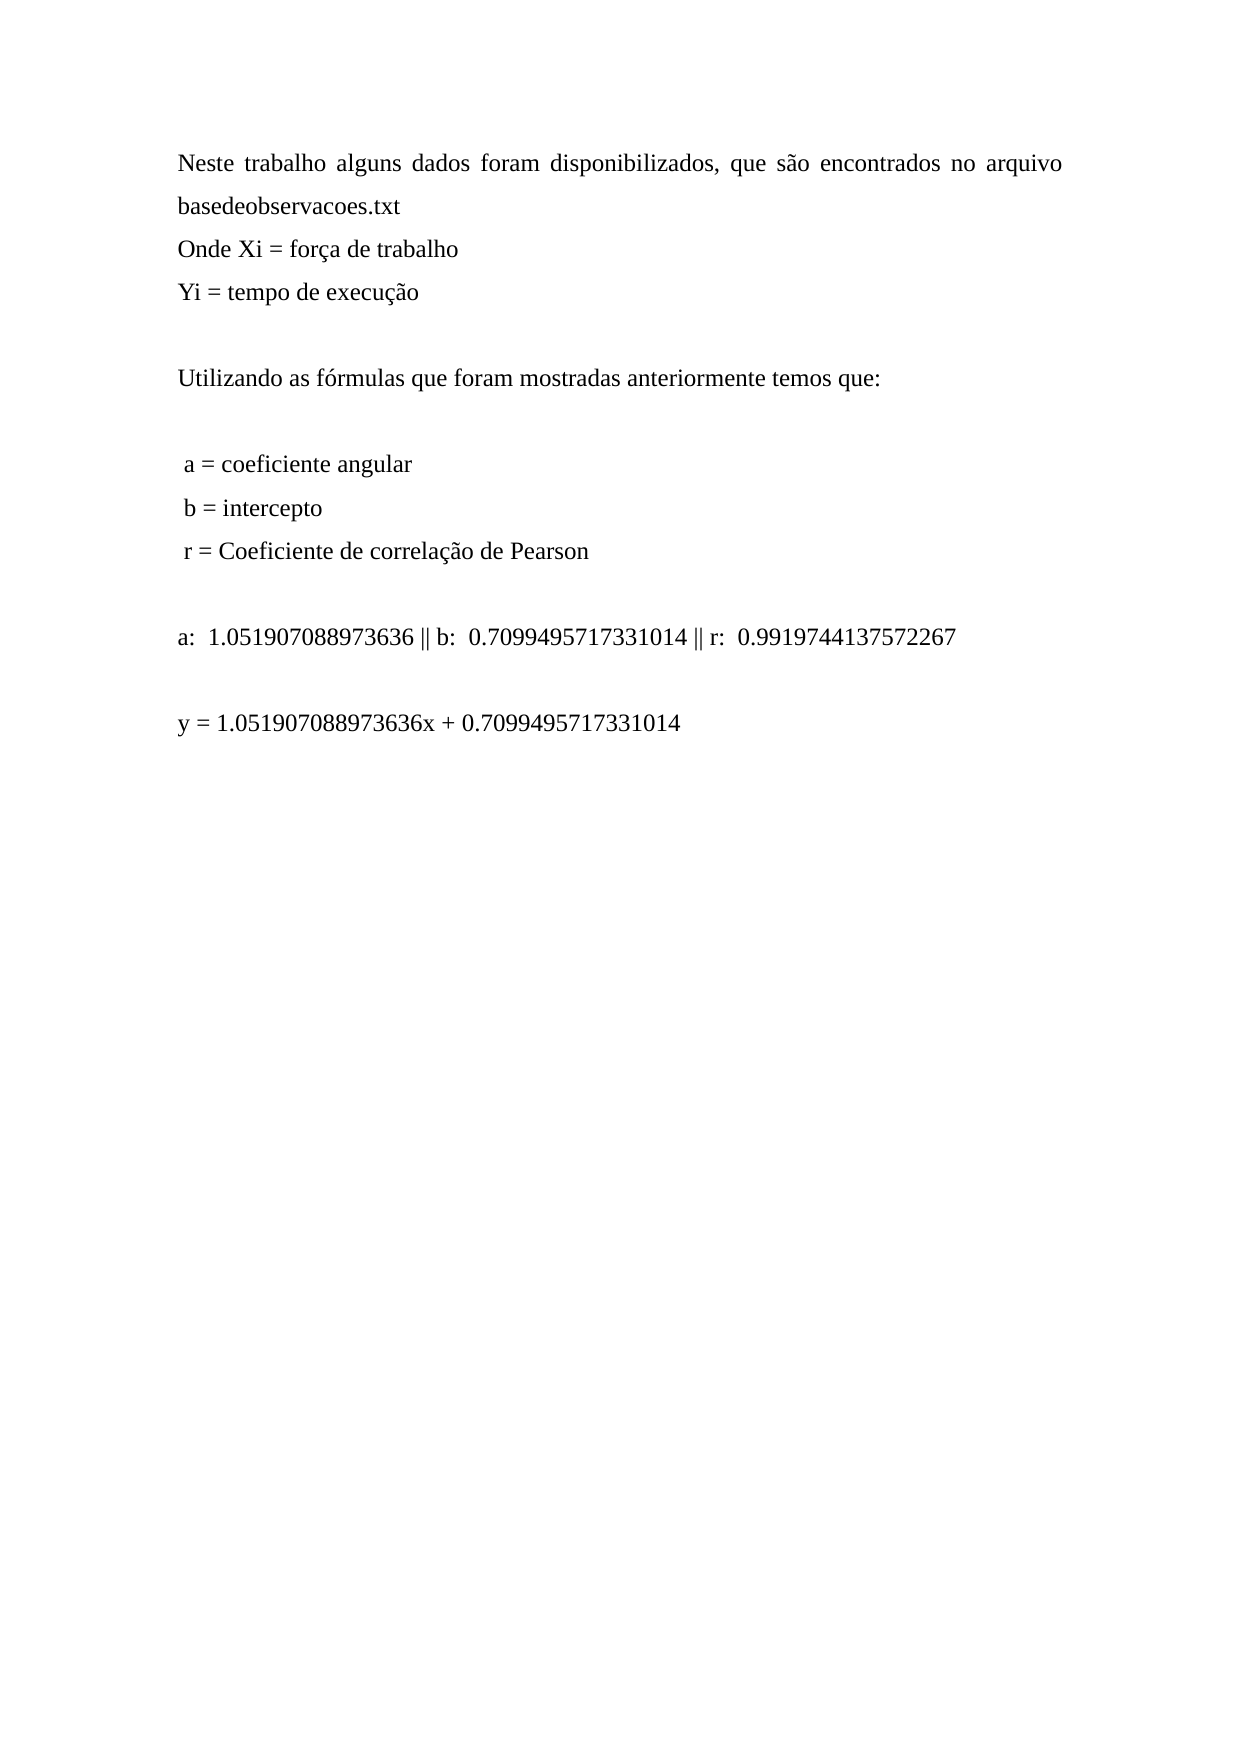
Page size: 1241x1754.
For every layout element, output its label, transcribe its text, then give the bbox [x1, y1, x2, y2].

text r = Coeficiente de correlação de Pearson [177, 536, 1063, 564]
text Utilizando as fórmulas que foram mostradas anteriormente temos que: [177, 363, 1063, 392]
text Onde Xi = força de trabalho [177, 234, 1063, 263]
text Yi = tempo de execução [177, 277, 1063, 306]
text b = intercepto [177, 493, 1063, 521]
text y = 1.051907088973636x + 0.7099495717331014 [177, 708, 1063, 737]
text Neste trabalho alguns dados foram disponibilizados, que são encontrados no arquivo basedeobservacoes.txt [177, 148, 1063, 219]
text a: 1.051907088973636 || b: 0.7099495717331014 || r: 0.9919744137572267 [177, 622, 1063, 651]
text a = coeficiente angular [177, 449, 1063, 478]
